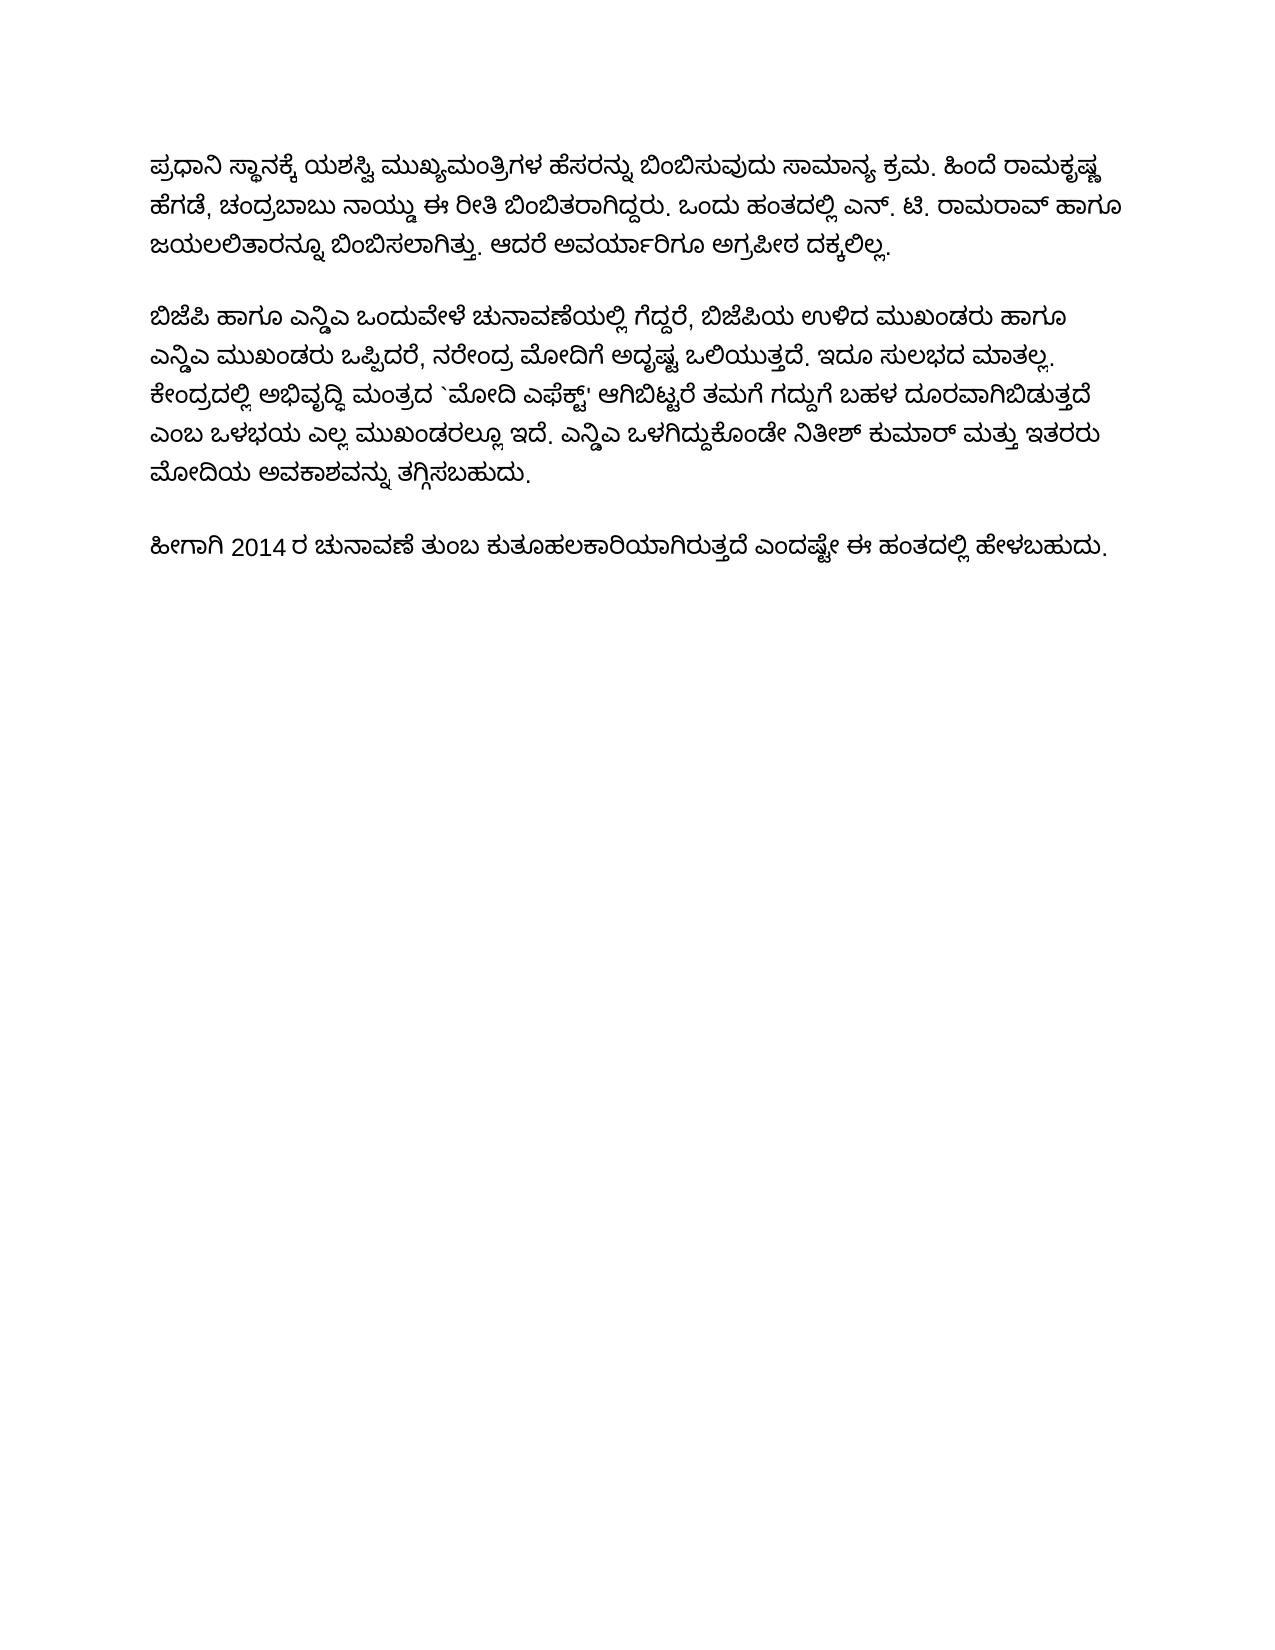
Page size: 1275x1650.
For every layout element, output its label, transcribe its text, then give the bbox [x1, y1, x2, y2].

text ಪ್ರಧಾನಿ ಸ್ಥಾನಕ್ಕೆ ಯಶಸ್ವಿ ಮುಖ್ಯಮಂತ್ರಿಗಳ ಹೆಸರನ್ನು ಬಿಂಬಿಸುವುದು ಸಾಮಾನ್ಯ ಕ್ರಮ. ಹಿಂದೆ ರಾಮಕೃಷ್ಣ ಹೆಗಡೆ, ಚಂದ್ರಬಾಬು ನಾಯ್ಡು ಈ ರೀತಿ ಬಿಂಬಿತರಾಗಿದ್ದರು. ಒಂದು ಹಂತದಲ್ಲಿ ಎನ್. ಟಿ. ರಾಮರಾವ್ ಹಾಗೂ ಜಯಲಲಿತಾರನ್ನೂ ಬಿಂಬಿಸಲಾಗಿತ್ತು. ಆದರೆ ಅವರ್ಯಾರಿಗೂ ಅಗ್ರಪೀಠ ದಕ್ಕಲಿಲ್ಲ. ಬಿಜೆಪಿ ಹಾಗೂ ಎನ್ಡಿಎ ಒಂದುವೇಳೆ ಚುನಾವಣೆಯಲ್ಲಿ ಗೆದ್ದರೆ, ಬಿಜೆಪಿಯ ಉಳಿದ ಮುಖಂಡರು ಹಾಗೂ ಎನ್ಡಿಎ ಮುಖಂಡರು ಒಪ್ಪಿದರೆ, ನರೇಂದ್ರ ಮೋದಿಗೆ ಅದೃಷ್ಟ ಒಲಿಯುತ್ತದೆ. ಇದೂ ಸುಲಭದ ಮಾತಲ್ಲ. ಕೇಂದ್ರದಲ್ಲಿ ಅಭಿವೃದ್ಧಿ ಮಂತ್ರದ `ಮೋದಿ ಎಫೆಕ್ಟ್' ಆಗಿಬಿಟ್ಟರೆ ತಮಗೆ ಗದ್ದುಗೆ ಬಹಳ ದೂರವಾಗಿಬಿಡುತ್ತದೆ ಎಂಬ ಒಳಭಯ ಎಲ್ಲ ಮುಖಂಡರಲ್ಲೂ ಇದೆ. ಎನ್ಡಿಎ ಒಳಗಿದ್ದುಕೊಂಡೇ ನಿತೀಶ್ ಕುಮಾರ್ ಮತ್ತು ಇತರರು ಮೋದಿಯ ಅವಕಾಶವನ್ನು ತಗ್ಗಿಸಬಹುದು. ಹೀಗಾಗಿ 2014ರ ಚುನಾವಣೆ ತುಂಬ ಕುತೂಹಲಕಾರಿಯಾಗಿರುತ್ತದೆ ಎಂದಷ್ಟೇ ಈ ಹಂತದಲ್ಲಿ ಹೇಳಬಹುದು. [150, 150, 1125, 563]
